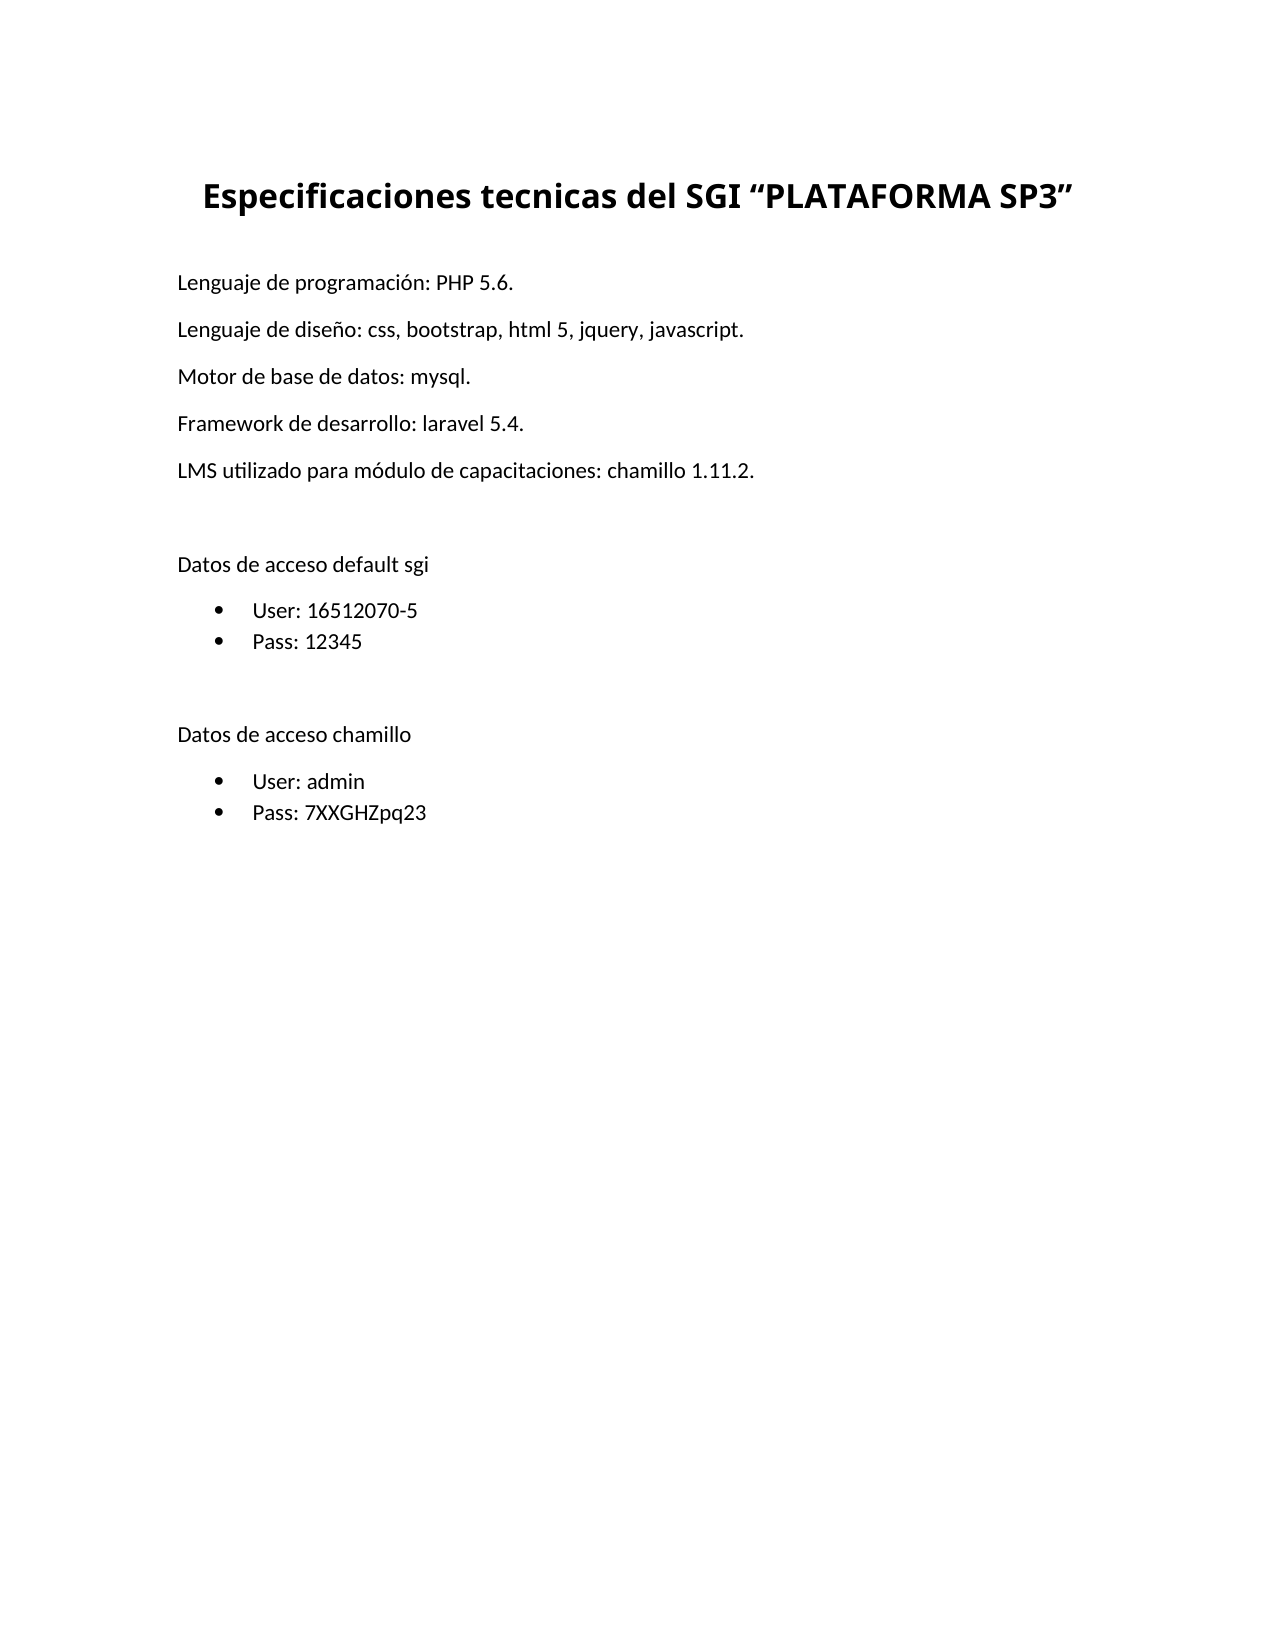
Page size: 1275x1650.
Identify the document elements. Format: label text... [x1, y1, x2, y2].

list User: admin [215, 767, 1098, 795]
text Motor de base de datos: mysql. [177, 362, 1098, 390]
text LMS utilizado para módulo de capacitaciones: chamillo 1.11.2. [177, 456, 1098, 484]
list Pass: 12345 [215, 627, 1098, 655]
text Datos de acceso chamillo [177, 721, 1098, 748]
text Datos de acceso default sgi [177, 550, 1098, 578]
text Lenguaje de diseño: css, bootstrap, html 5, jquery, javascript. [177, 315, 1098, 343]
text Framework de desarrollo: laravel 5.4. [177, 409, 1098, 437]
text Lenguaje de programación: PHP 5.6. [177, 268, 1098, 296]
subtitle Especificaciones tecnicas del SGI “PLATAFORMA SP3” [177, 173, 1098, 218]
list User: 16512070-5 [215, 597, 1098, 624]
list Pass: 7XXGHZpq23 [215, 798, 1098, 826]
